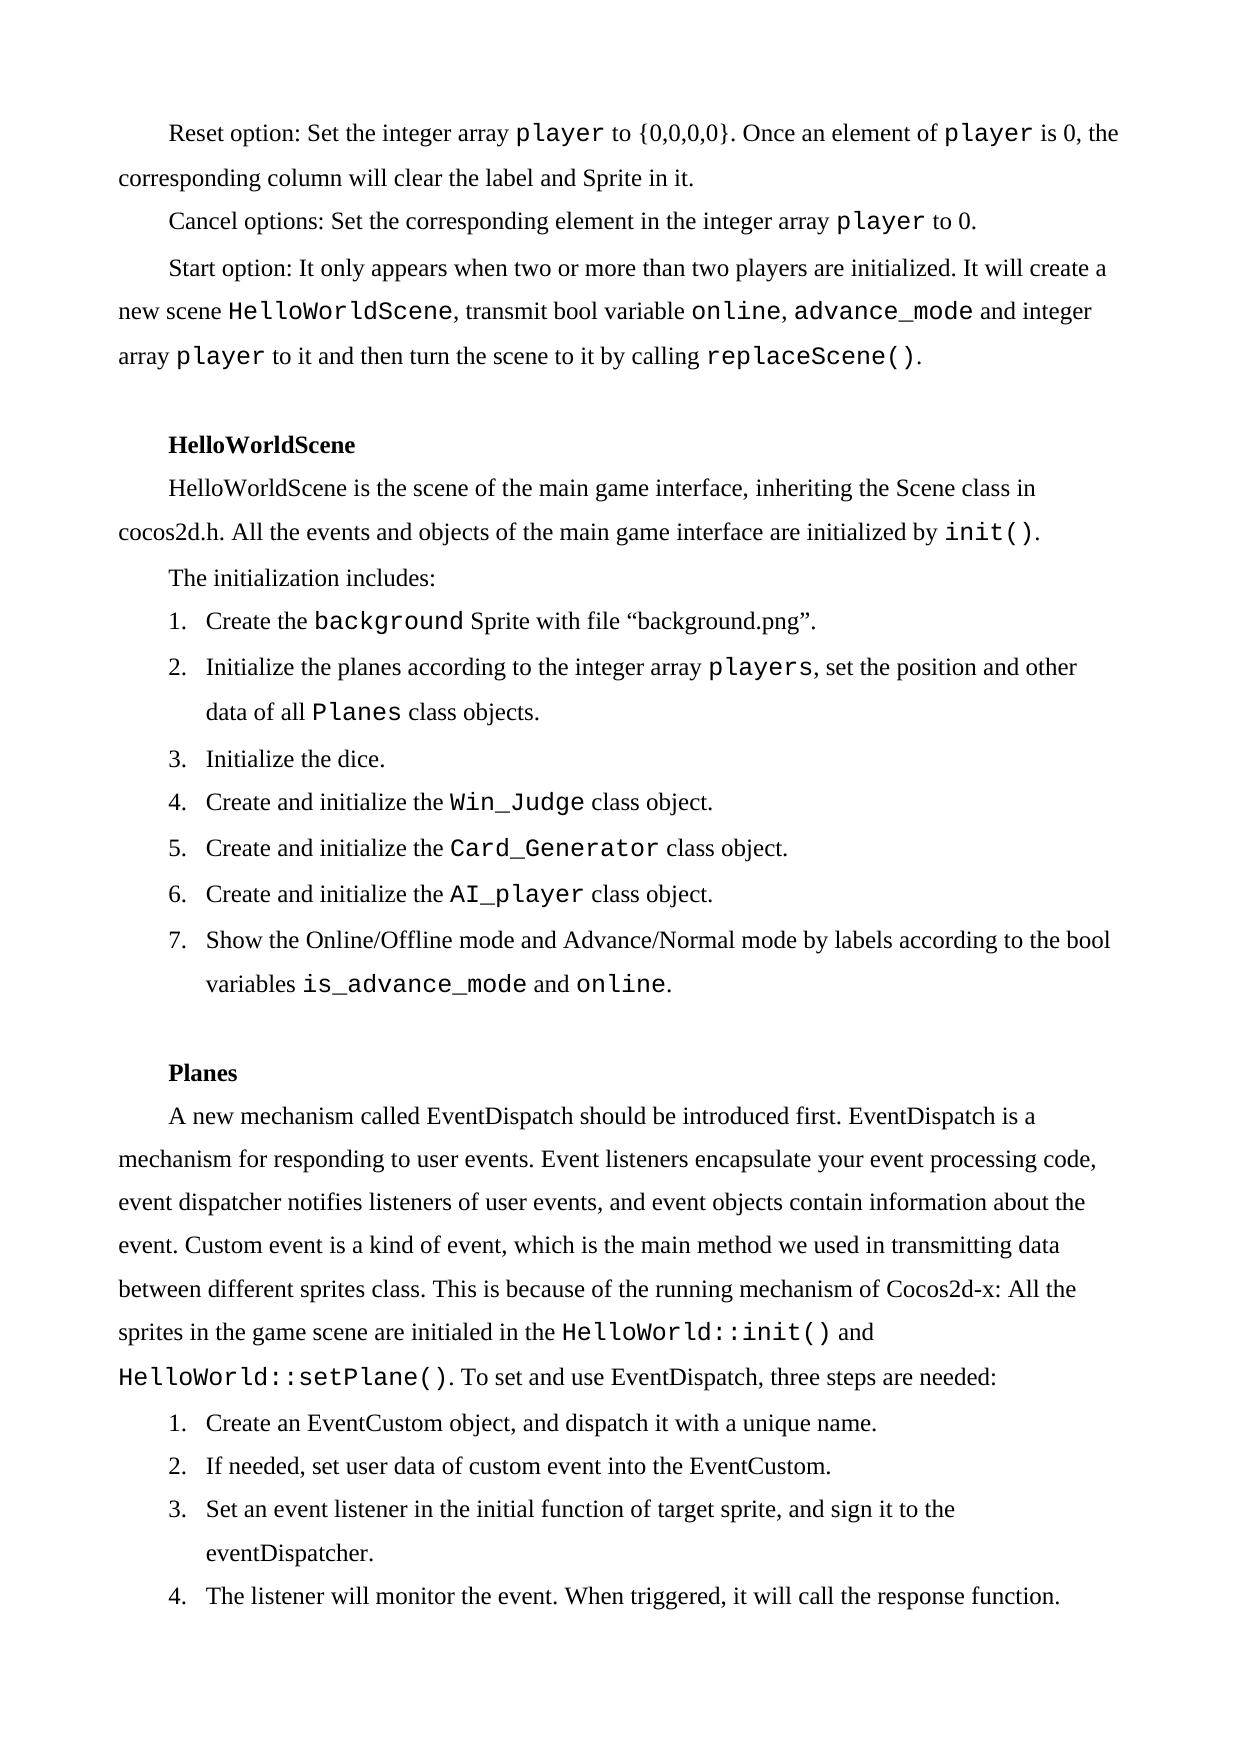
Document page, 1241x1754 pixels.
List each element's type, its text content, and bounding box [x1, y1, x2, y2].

text Start option: It only appears when two or more than two players are initialized. It will create a new scene HelloWorldScene, transmit bool variable online, advance_mode and integer array player to it and then turn the scene to it by calling replaceScene(). [118, 253, 1122, 372]
list Initialize the planes according to the integer array players, set the position and other data of all Planes class objects. [168, 652, 1122, 728]
text Cancel options: Set the corresponding element in the integer array player to 0. [118, 206, 1122, 237]
list Initialize the dice. [168, 744, 1122, 772]
text HelloWorldScene [118, 430, 1122, 459]
text Reset option: Set the integer array player to {0,0,0,0}. Once an element of player is 0, the corresponding column will clear the label and Sprite in it. [118, 118, 1122, 192]
text HelloWorldScene is the scene of the main game interface, inheriting the Scene class in cocos2d.h. All the events and objects of the main game interface are initialized by init(). [118, 473, 1122, 547]
text The initialization includes: [118, 563, 1122, 592]
list If needed, set user data of custom event into the EventCustom. [168, 1451, 1122, 1480]
list Show the Online/Offline mode and Advance/Normal mode by labels according to the bool variables is_advance_mode and online. [168, 926, 1122, 999]
list Create and initialize the Win_Judge class object. [168, 787, 1122, 818]
list Set an event listener in the initial function of target sprite, and sign it to the eventDispatcher. [168, 1494, 1122, 1566]
list The listener will monitor the event. When triggered, it will call the response function. [168, 1581, 1122, 1609]
text A new mechanism called EventDispatch should be introduced first. EventDispatch is a mechanism for responding to user events. Event listeners encapsulate your event processing code, event dispatcher notifies listeners of user events, and event objects contain information about the event. Custom event is a kind of event, which is the main method we used in transmitting data between different sprites class. This is because of the running mechanism of Cocos2d-x: All the sprites in the game scene are initialed in the HelloWorld::init() and HelloWorld::setPlane(). To set and use EventDispatch, three steps are needed: [118, 1101, 1122, 1393]
list Create an EventCustom object, and dispatch it with a unique name. [168, 1408, 1122, 1437]
list Create the background Sprite with file “background.png”. [168, 606, 1122, 637]
list Create and initialize the Card_Generator class object. [168, 833, 1122, 864]
text Planes [118, 1058, 1122, 1087]
list Create and initialize the AI_player class object. [168, 879, 1122, 910]
